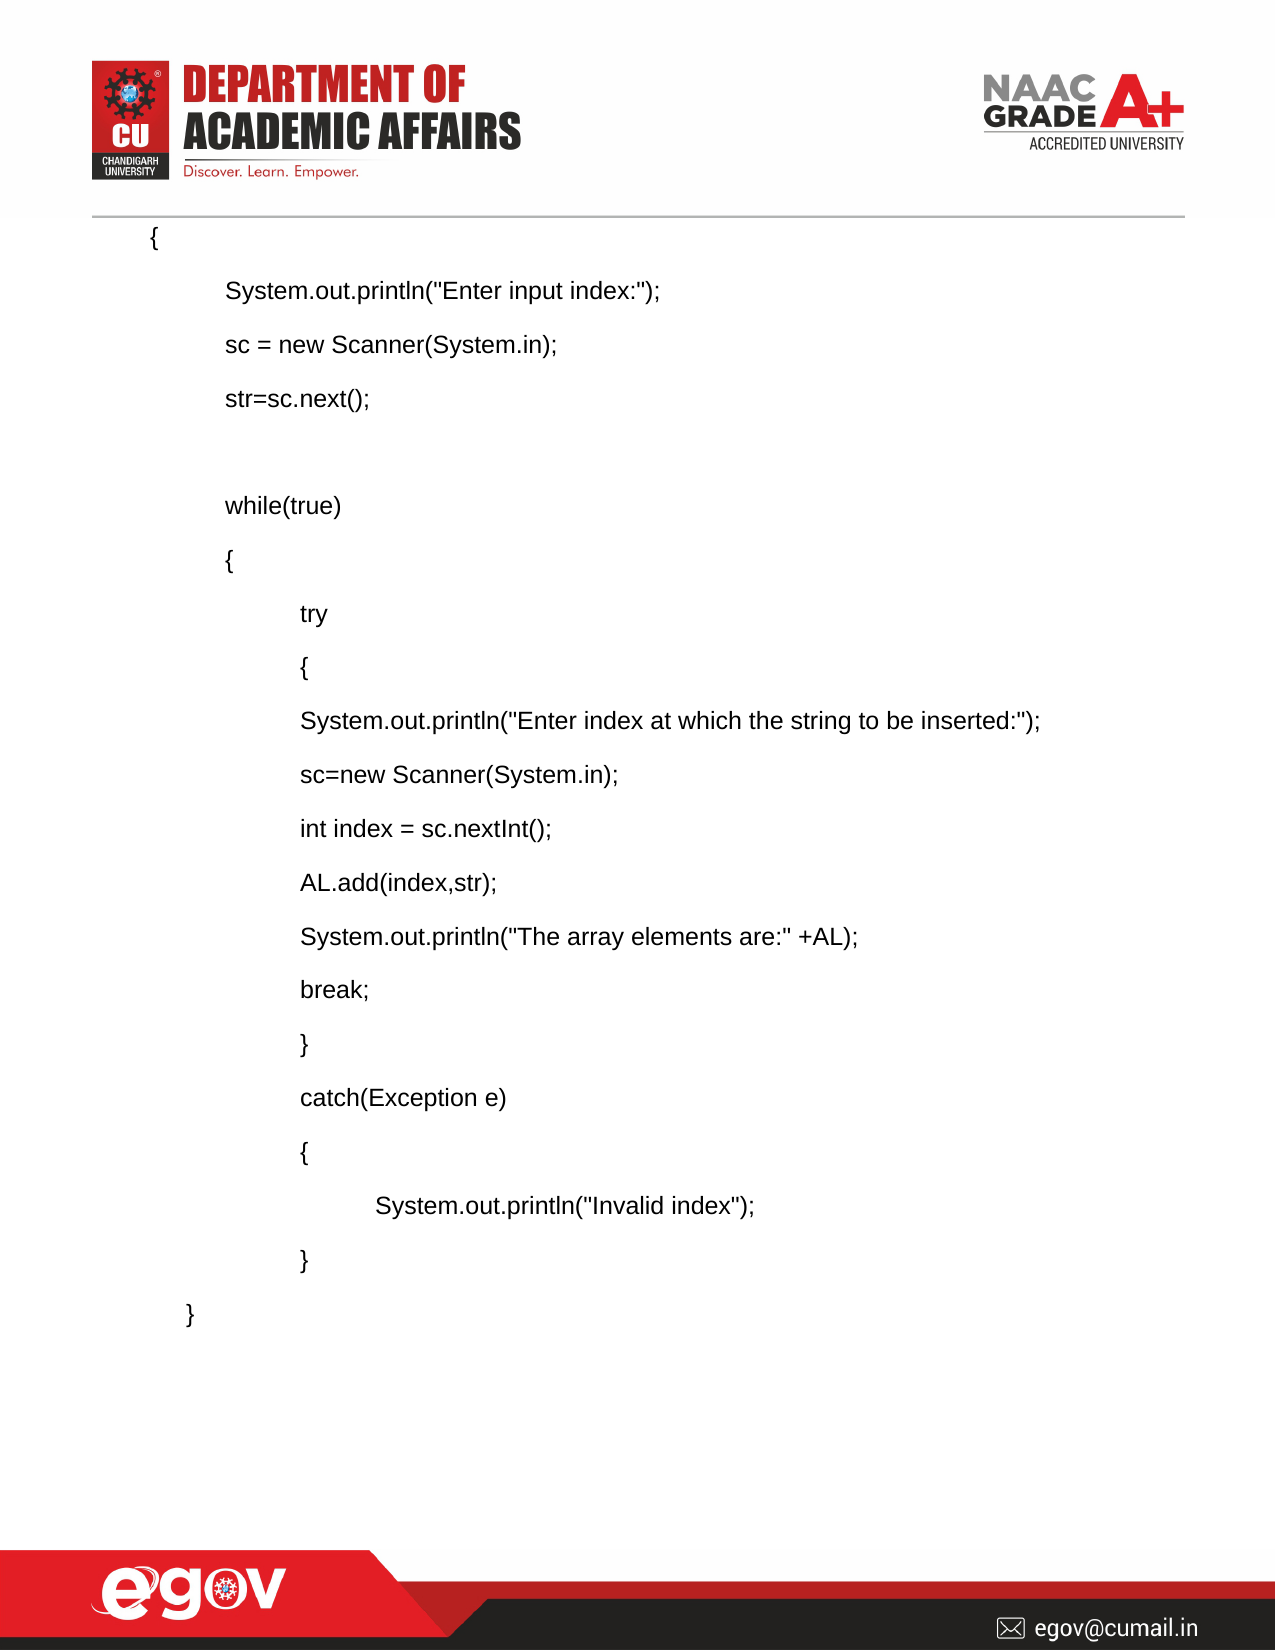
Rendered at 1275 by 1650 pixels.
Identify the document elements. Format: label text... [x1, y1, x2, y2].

text } [75, 1299, 1200, 1327]
text while(true) [75, 491, 1200, 519]
text System.out.println("Enter input index:"); [75, 276, 1200, 305]
picture [0, 0, 1275, 218]
text { [75, 1137, 1200, 1166]
picture [0, 1549, 1275, 1650]
text System.out.println("Enter index at which the string to be inserted:"); [75, 706, 1200, 735]
text sc = new Scanner(System.in); [75, 330, 1200, 359]
text } [75, 1245, 1200, 1273]
text str=sc.next(); [75, 384, 1200, 413]
text break; [75, 976, 1200, 1004]
text try [75, 598, 1200, 627]
text } [75, 1029, 1200, 1058]
text catch(Exception e) [75, 1083, 1200, 1112]
text AL.add(index,str); [75, 868, 1200, 897]
text System.out.println("Invalid index"); [75, 1191, 1200, 1220]
text System.out.println("The array elements are:" +AL); [75, 922, 1200, 950]
text int index = sc.nextInt(); [75, 814, 1200, 843]
text sc=new Scanner(System.in); [75, 760, 1200, 789]
text { [75, 75, 1200, 251]
text { [75, 545, 1200, 573]
text { [75, 652, 1200, 681]
